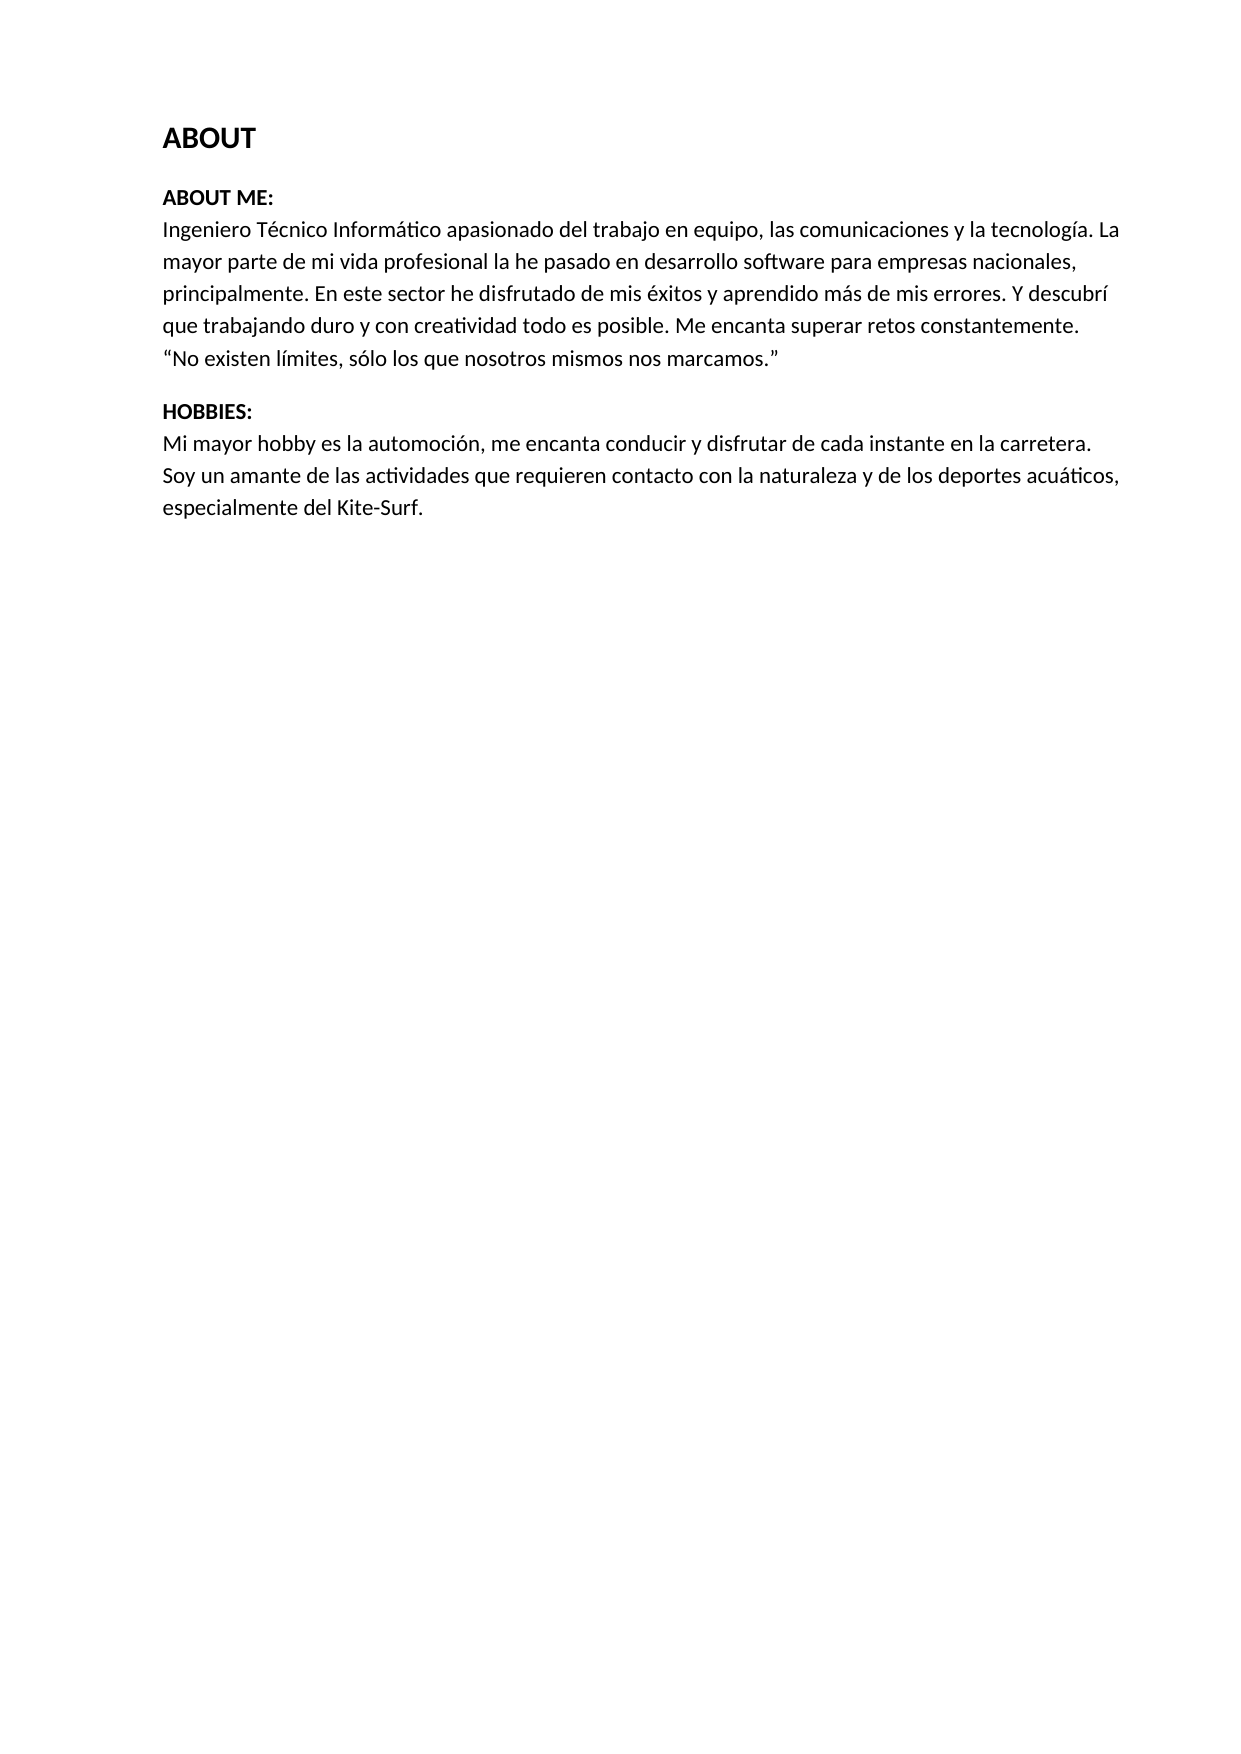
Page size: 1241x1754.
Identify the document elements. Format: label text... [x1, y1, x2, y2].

text ABOUT ME: Ingeniero Técnico Informático apasionado del trabajo en equipo, las comunicaciones y la tecnología. La mayor parte de mi vida profesional la he pasado en desarrollo software para empresas nacionales, principalmente. En este sector he disfrutado de mis éxitos y aprendido más de mis errores. Y descubrí que trabajando duro y con creatividad todo es posible. Me encanta superar retos constantemente. “No existen límites, sólo los que nosotros mismos nos marcamos.” [162, 183, 1122, 372]
text ABOUT [162, 118, 1122, 156]
text HOBBIES: Mi mayor hobby es la automoción, me encanta conducir y disfrutar de cada instante en la carretera. Soy un amante de las actividades que requieren contacto con la naturaleza y de los deportes acuáticos, especialmente del Kite-Surf. [162, 397, 1122, 521]
